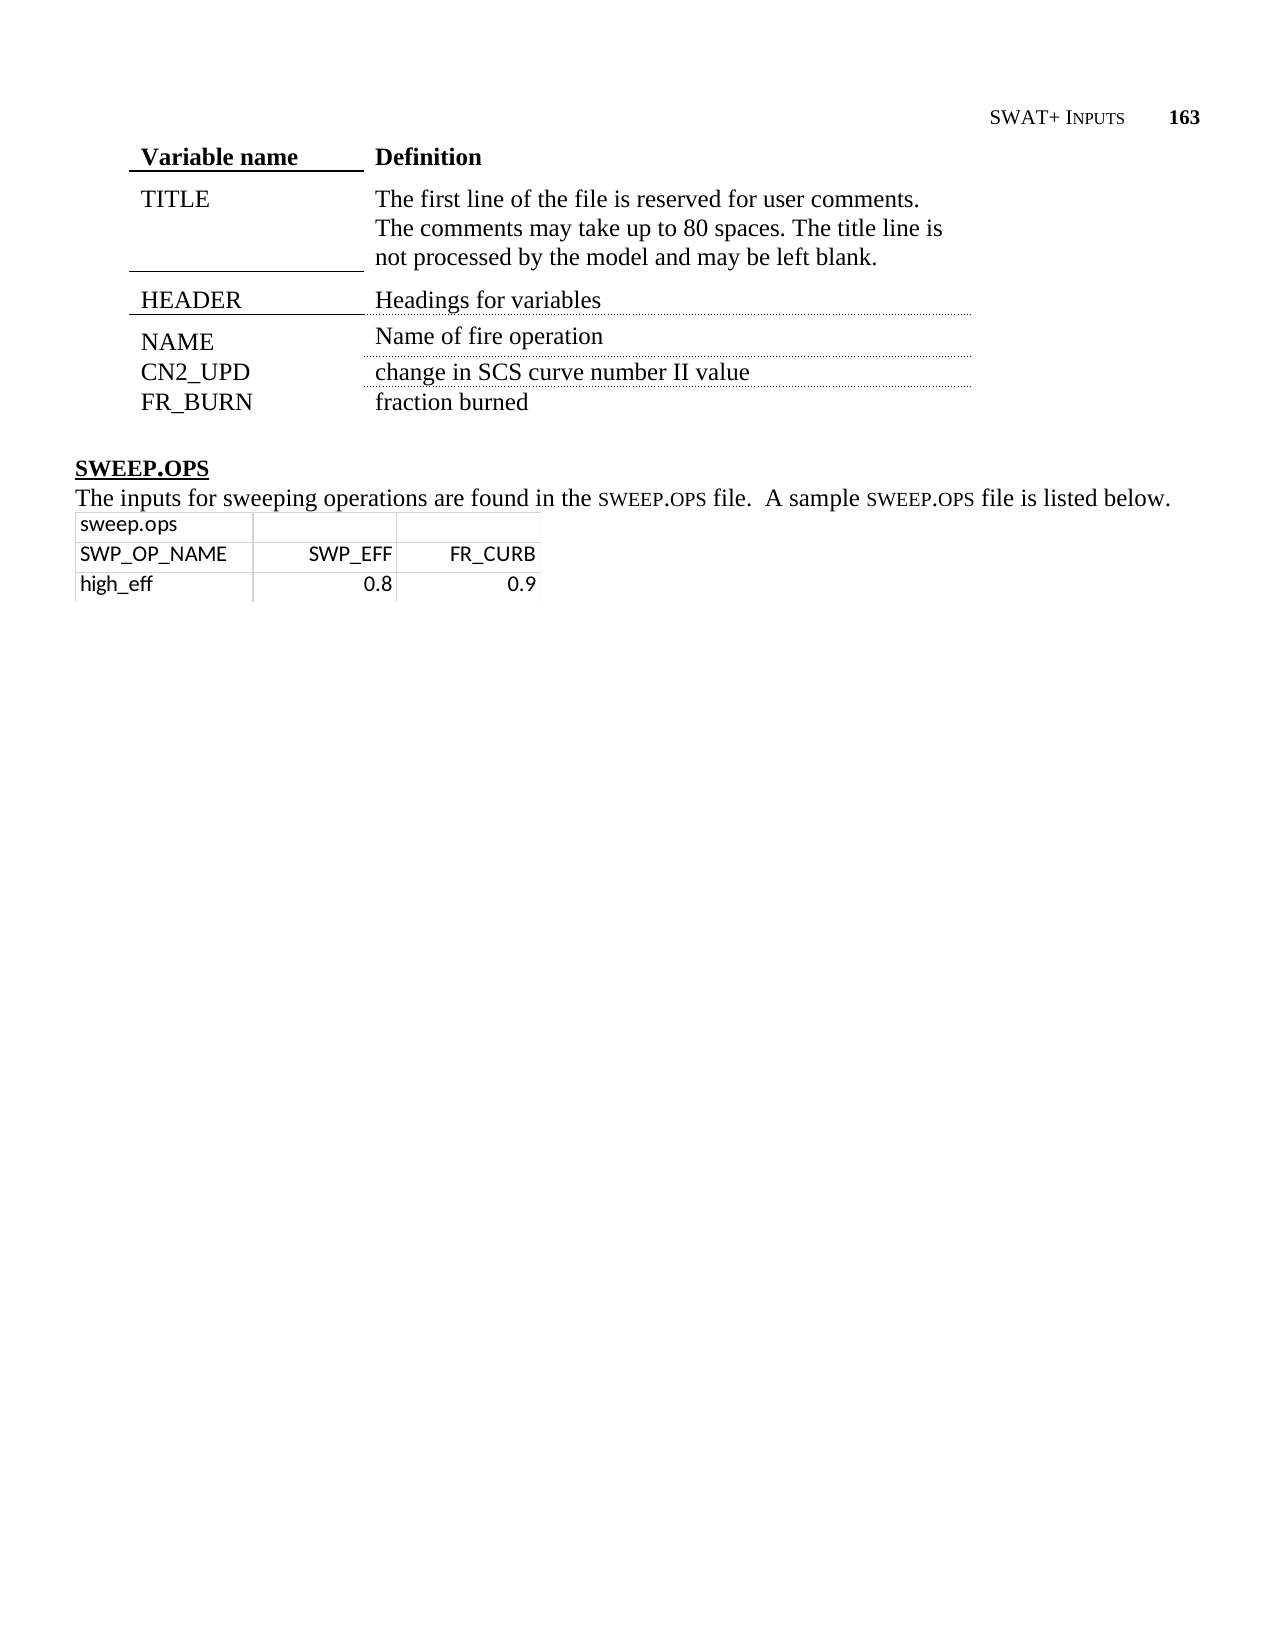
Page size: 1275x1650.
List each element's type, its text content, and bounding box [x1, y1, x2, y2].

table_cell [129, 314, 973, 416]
text The inputs for sweeping operations are found in the sweep.ops file. A sample sweep.ops file is listed below. [75, 483, 1200, 512]
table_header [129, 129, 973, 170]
text sweep.ops [75, 449, 1200, 483]
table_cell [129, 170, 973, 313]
